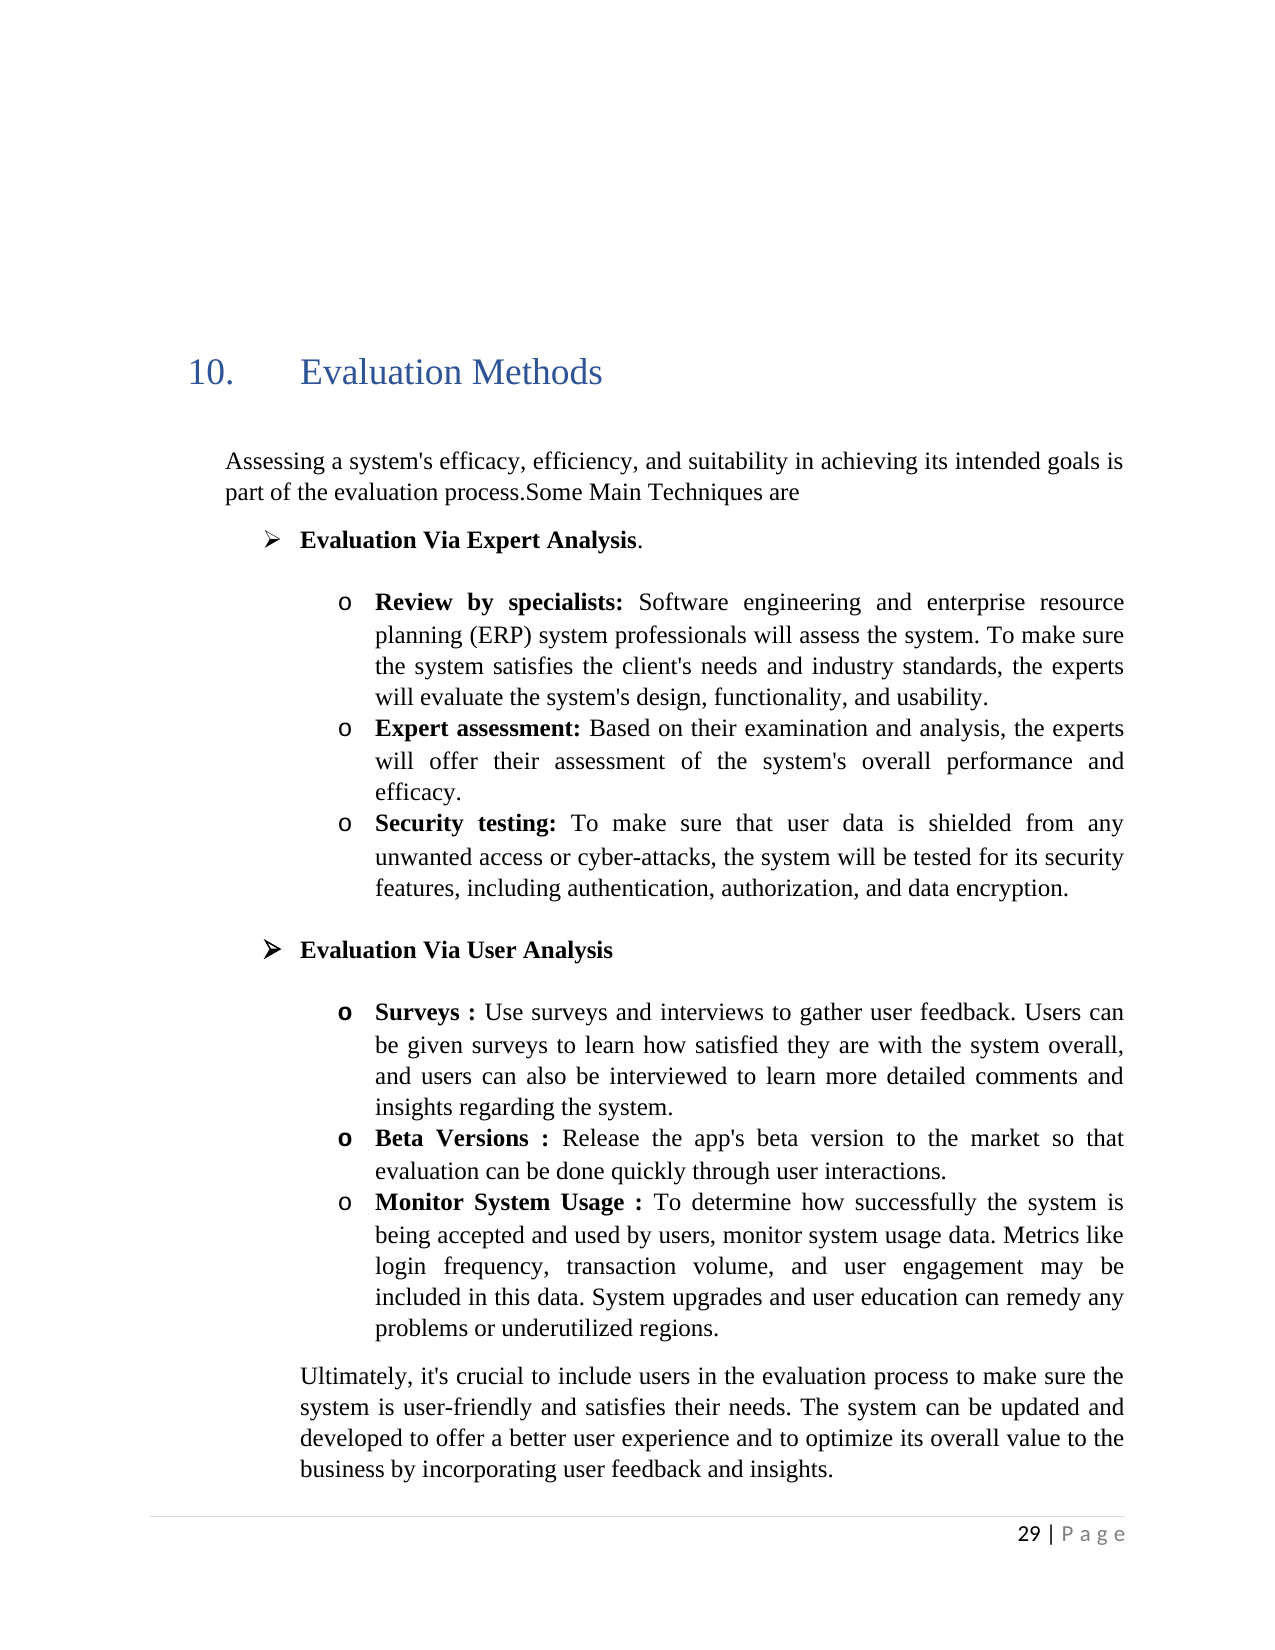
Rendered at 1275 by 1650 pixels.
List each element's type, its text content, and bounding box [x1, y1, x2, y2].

list Security testing: To make sure that user data is shielded from any unwanted access or cyber-attacks, the system will be tested for its security features, including authentication, authorization, and data encryption. [337, 808, 1125, 901]
list Expert assessment: Based on their examination and analysis, the experts will offer their assessment of the system's overall performance and efficacy. [337, 713, 1125, 806]
list Monitor System Usage : To determine how successfully the system is being accepted and used by users, monitor system usage data. Metrics like login frequency, transaction volume, and user engagement may be included in this data. System upgrades and user education can remedy any problems or underutilized regions. [337, 1187, 1125, 1342]
list Review by specialists: Software engineering and enterprise resource planning (ERP) system professionals will assess the system. To make sure the system satisfies the client's needs and industry standards, the experts will evaluate the system's design, functionality, and usability. [337, 587, 1125, 711]
list Evaluation Via User Analysis [262, 935, 1125, 963]
text Ultimately, it's crucial to include users in the evaluation process to make sure the system is user-friendly and satisfies their needs. The system can be updated and developed to offer a better user experience and to optimize its overall value to the business by incorporating user feedback and insights. [300, 1361, 1125, 1483]
subtitle Evaluation Methods [187, 350, 1125, 393]
list Surveys : Use surveys and interviews to gather user feedback. Users can be given surveys to learn how satisfied they are with the system overall, and users can also be interviewed to learn more detailed comments and insights regarding the system. [337, 997, 1125, 1121]
text Assessing a system's efficacy, efficiency, and suitability in achieving its intended goals is part of the evaluation process.Some Main Techniques are [225, 446, 1125, 506]
list Evaluation Via Expert Analysis. [262, 525, 1125, 554]
list Beta Versions : Release the app's beta version to the market so that evaluation can be done quickly through user interactions. [337, 1123, 1125, 1185]
